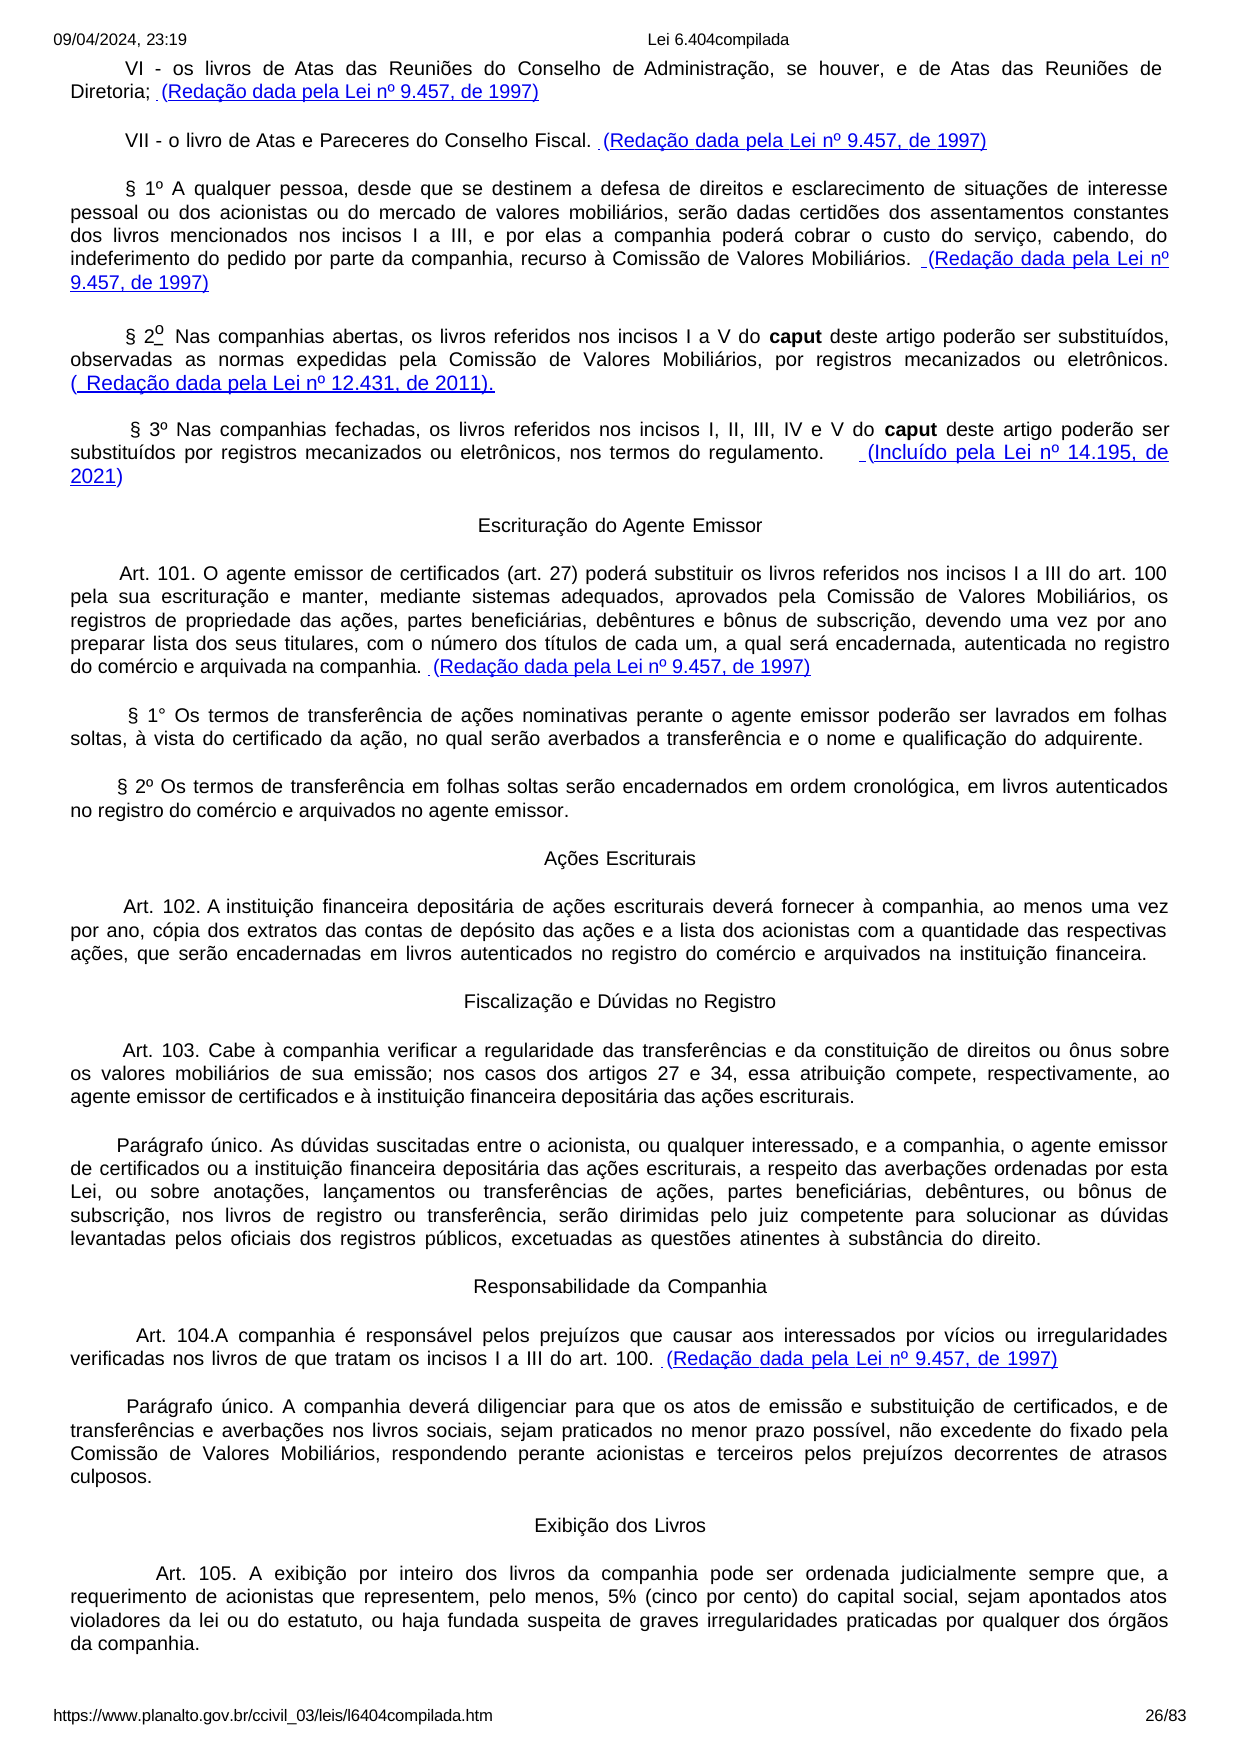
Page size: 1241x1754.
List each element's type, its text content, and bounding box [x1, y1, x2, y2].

text Art. 104.A companhia é responsável pelos prejuízos que causar aos interessados por vícios ou irregularidades verificadas nos livros de que tratam os incisos I a III do art. 100. (Redação dada pela Lei nº 9.457, de 1997) [70, 1323, 1170, 1370]
text Art. 102. A instituição financeira depositária de ações escriturais deverá fornecer à companhia, ao menos uma vez por ano, cópia dos extratos das contas de depósito das ações e a lista dos acionistas com a quantidade das respectivas ações, que serão encadernadas em livros autenticados no registro do comércio e arquivados na instituição financeira. [70, 895, 1170, 964]
text Escrituração do Agente Emissor [58, 513, 1182, 536]
list - os livros de Atas das Reuniões do Conselho de Administração, se houver, e de Atas das Reuniões de Diretoria; (Redação dada pela Lei nº 9.457, de 1997) [70, 57, 1170, 103]
text Art. 103. Cabe à companhia verificar a regularidade das transferências e da constituição de direitos ou ônus sobre os valores mobiliários de sua emissão; nos casos dos artigos 27 e 34, essa atribuição compete, respectivamente, ao agente emissor de certificados e à instituição financeira depositária das ações escriturais. [70, 1038, 1170, 1108]
text Art. 101. O agente emissor de certificados (art. 27) poderá substituir os livros referidos nos incisos I a III do art. 100 pela sua escrituração e manter, mediante sistemas adequados, aprovados pela Comissão de Valores Mobiliários, os registros de propriedade das ações, partes beneficiárias, debêntures e bônus de subscrição, devendo uma vez por ano preparar lista dos seus titulares, com o número dos títulos de cada um, a qual será encadernada, autenticada no registro do comércio e arquivada na companhia. (Redação dada pela Lei nº 9.457, de 1997) [70, 562, 1170, 678]
text Parágrafo único. As dúvidas suscitadas entre o acionista, ou qualquer interessado, e a companhia, o agente emissor de certificados ou a instituição financeira depositária das ações escriturais, a respeito das averbações ordenadas por esta Lei, ou sobre anotações, lançamentos ou transferências de ações, partes beneficiárias, debêntures, ou bônus de subscrição, nos livros de registro ou transferência, serão dirimidas pelo juiz competente para solucionar as dúvidas levantadas pelos oficiais dos registros públicos, excetuadas as questões atinentes à substância do direito. [70, 1133, 1170, 1249]
text § 2o Nas companhias abertas, os livros referidos nos incisos I a V do caput deste artigo poderão ser substituídos, observadas as normas expedidas pela Comissão de Valores Mobiliários, por registros mecanizados ou eletrônicos. ( Redação dada pela Lei nº 12.431, de 2011). [70, 318, 1170, 394]
text Parágrafo único. A companhia deverá diligenciar para que os atos de emissão e substituição de certificados, e de transferências e averbações nos livros sociais, sejam praticados no menor prazo possível, não excedente do fixado pela Comissão de Valores Mobiliários, respondendo perante acionistas e terceiros pelos prejuízos decorrentes de atrasos culposos. [70, 1395, 1170, 1488]
text Art. 105. A exibição por inteiro dos livros da companhia pode ser ordenada judicialmente sempre que, a requerimento de acionistas que representem, pelo menos, 5% (cinco por cento) do capital social, sejam apontados atos violadores da lei ou do estatuto, ou haja fundada suspeita de graves irregularidades praticadas por qualquer dos órgãos da companhia. [70, 1562, 1170, 1654]
text § 1° Os termos de transferência de ações nominativas perante o agente emissor poderão ser lavrados em folhas soltas, à vista do certificado da ação, no qual serão averbados a transferência e o nome e qualificação do adquirente. [70, 704, 1170, 750]
text Exibição dos Livros [58, 1513, 1182, 1536]
text Ações Escriturais [58, 847, 1182, 869]
text Fiscalização e Dúvidas no Registro [58, 990, 1182, 1013]
text § 1º A qualquer pessoa, desde que se destinem a defesa de direitos e esclarecimento de situações de interesse pessoal ou dos acionistas ou do mercado de valores mobiliários, serão dadas certidões dos assentamentos constantes dos livros mencionados nos incisos I a III, e por elas a companhia poderá cobrar o custo do serviço, cabendo, do indeferimento do pedido por parte da companhia, recurso à Comissão de Valores Mobiliários. (Redação dada pela Lei nº 9.457, de 1997) [70, 177, 1170, 293]
list - o livro de Atas e Pareceres do Conselho Fiscal. (Redação dada pela Lei nº 9.457, de 1997) [125, 129, 1182, 152]
text § 3º Nas companhias fechadas, os livros referidos nos incisos I, II, III, IV e V do caput deste artigo poderão ser substituídos por registros mecanizados ou eletrônicos, nos termos do regulamento. (Incluído pela Lei nº 14.195, de 2021) [70, 418, 1170, 488]
text Responsabilidade da Companhia [58, 1275, 1182, 1298]
text § 2º Os termos de transferência em folhas soltas serão encadernados em ordem cronológica, em livros autenticados no registro do comércio e arquivados no agente emissor. [70, 775, 1170, 821]
